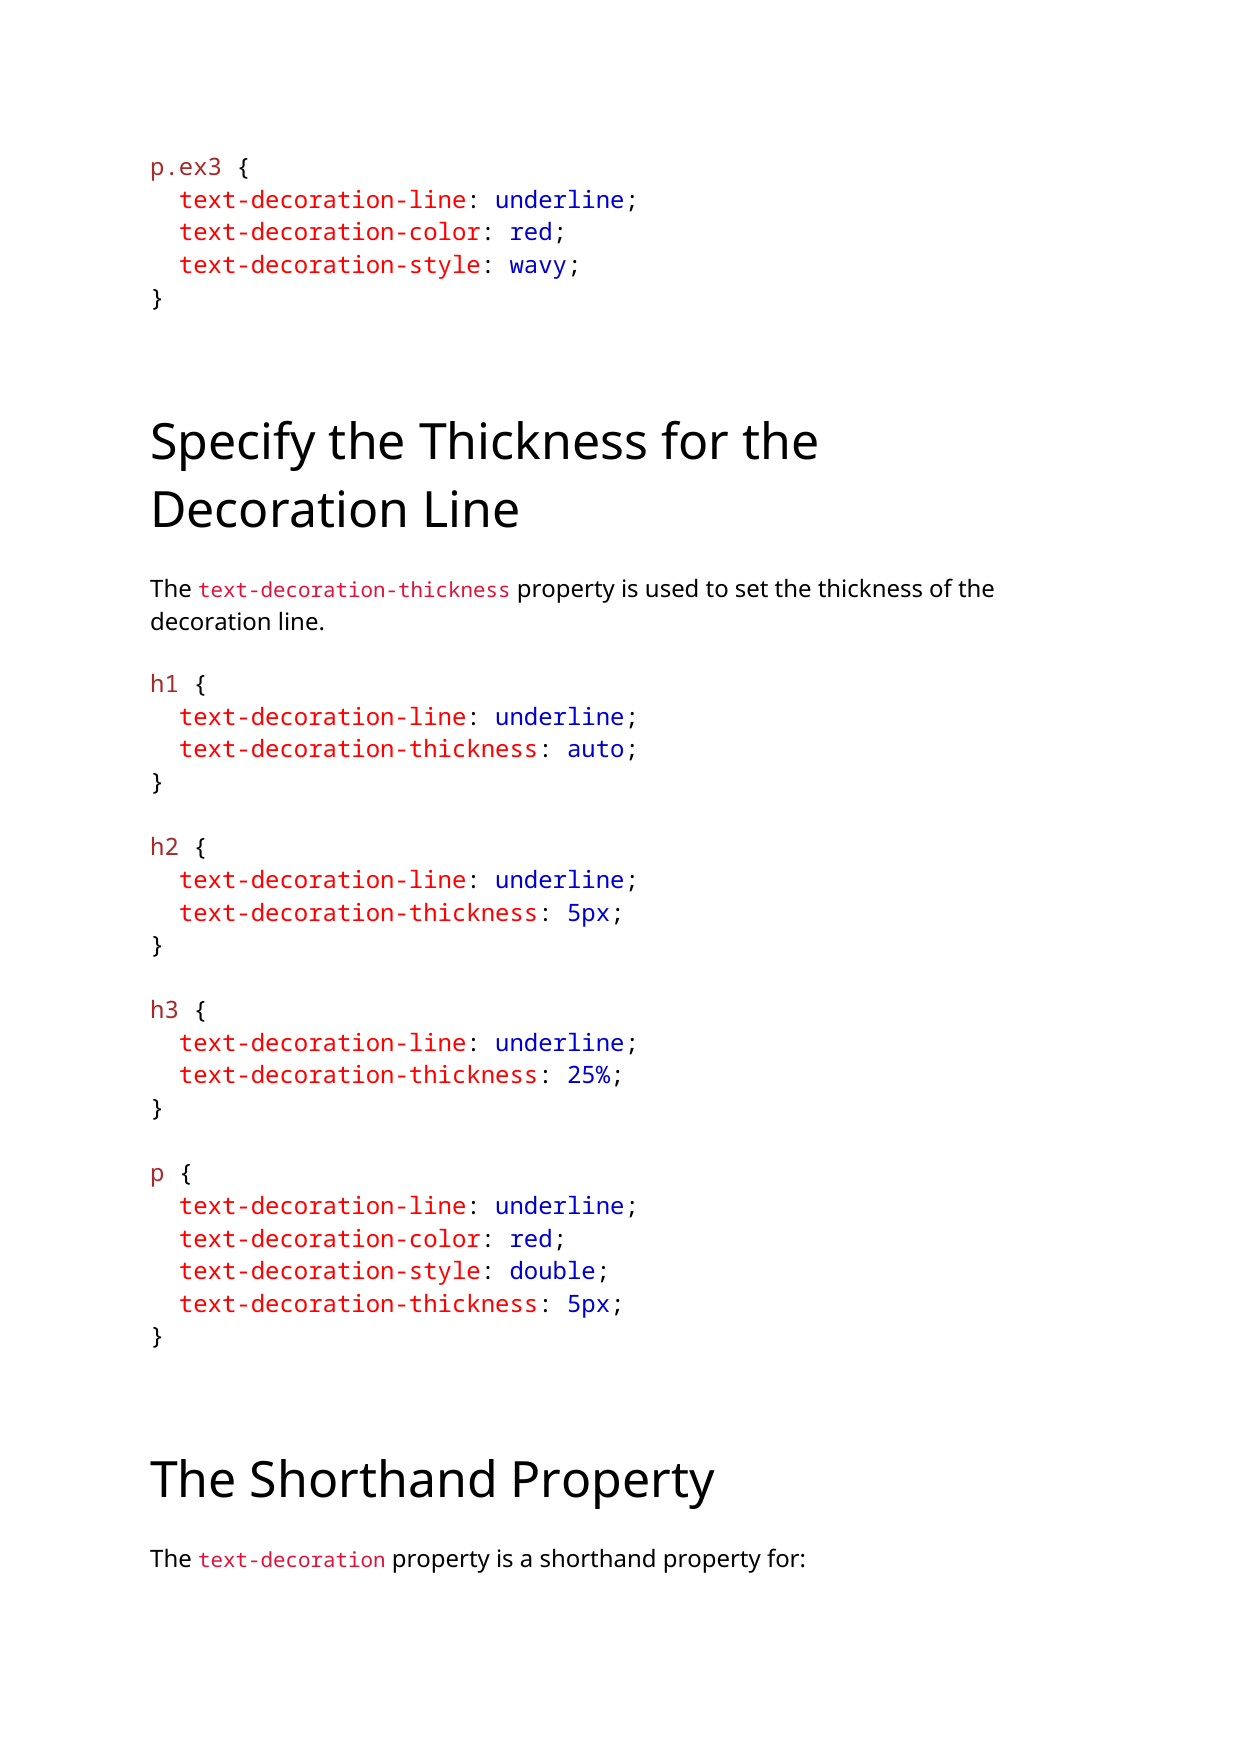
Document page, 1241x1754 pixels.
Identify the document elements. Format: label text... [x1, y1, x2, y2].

text h1 { text-decoration-line: underline; text-decoration-thickness: auto; } h2 { text-decoration-line: underline; text-decoration-thickness: 5px; } h3 { text-decoration-line: underline; text-decoration-thickness: 25%; } p { text-decoration-line: underline; text-decoration-color: red; text-decoration-style: double; text-decoration-thickness: 5px; } [150, 667, 1090, 1352]
text The text-decoration property is a shorthand property for: [150, 1542, 1090, 1574]
text The text-decoration-thickness property is used to set the thickness of the decoration line. [150, 572, 1090, 637]
text The Shorthand Property [150, 1443, 1090, 1512]
subtitle Specify the Thickness for the Decoration Line [150, 406, 1090, 542]
